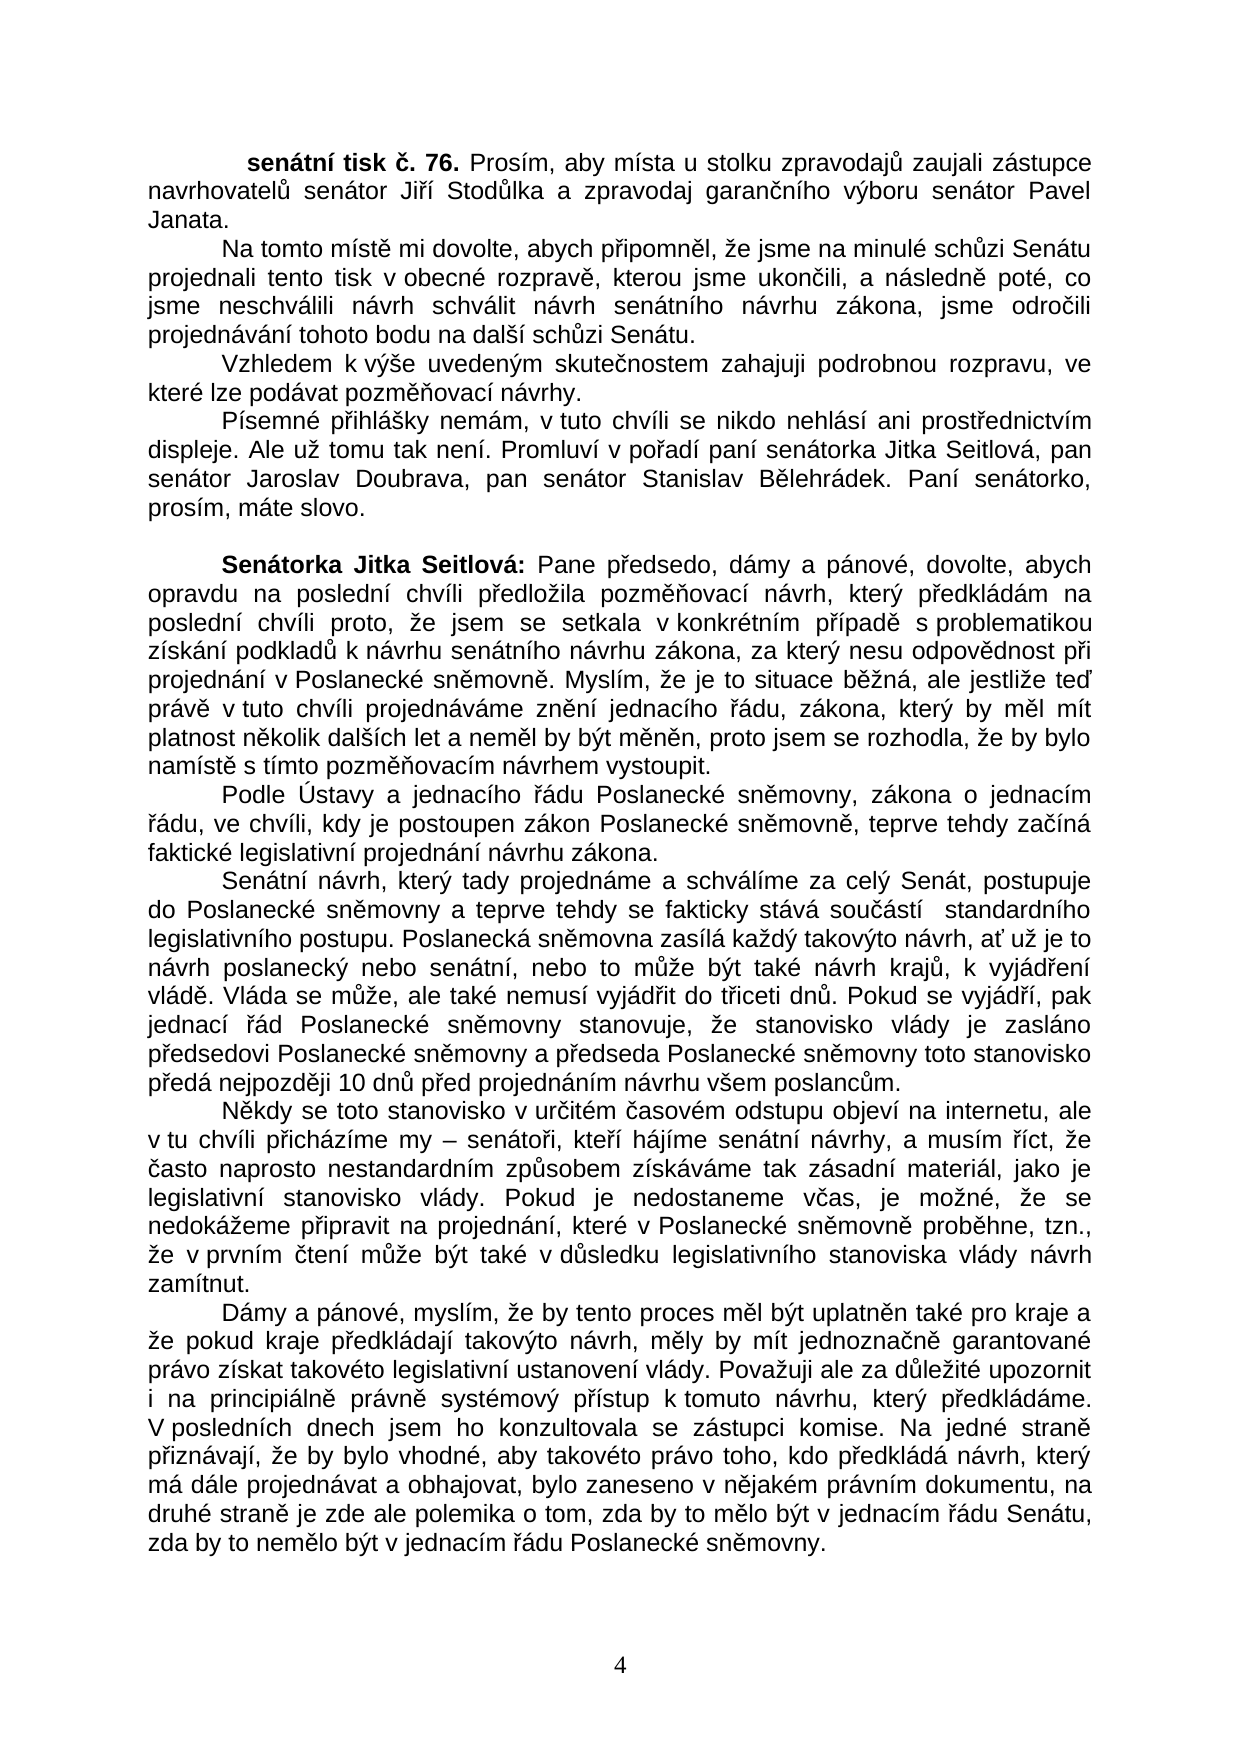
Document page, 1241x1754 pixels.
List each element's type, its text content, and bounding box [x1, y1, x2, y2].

text Senátorka Jitka Seitlová: Pane předsedo, dámy a pánové, dovolte, abych opravdu na poslední chvíli předložila pozměňovací návrh, který předkládám na poslední chvíli proto, že jsem se setkala v konkrétním případě s problematikou získání podkladů k návrhu senátního návrhu zákona, za který nesu odpovědnost při projednání v Poslanecké sněmovně. Myslím, že je to situace běžná, ale jestliže teď právě v tuto chvíli projednáváme znění jednacího řádu, zákona, který by měl mít platnost několik dalších let a neměl by být měněn, proto jsem se rozhodla, že by bylo namístě s tímto pozměňovacím návrhem vystoupit. [148, 550, 1093, 780]
text Písemné přihlášky nemám, v tuto chvíli se nikdo nehlásí ani prostřednictvím displeje. Ale už tomu tak není. Promluví v pořadí paní senátorka Jitka Seitlová, pan senátor Jaroslav Doubrava, pan senátor Stanislav Bělehrádek. Paní senátorko, prosím, máte slovo. [148, 406, 1093, 521]
text Na tomto místě mi dovolte, abych připomněl, že jsme na minulé schůzi Senátu projednali tento tisk v obecné rozpravě, kterou jsme ukončili, a následně poté, co jsme neschválili návrh schválit návrh senátního návrhu zákona, jsme odročili projednávání tohoto bodu na další schůzi Senátu. [148, 234, 1093, 349]
text Senátní návrh, který tady projednáme a schválíme za celý Senát, postupuje do Poslanecké sněmovny a teprve tehdy se fakticky stává součástí standardního legislativního postupu. Poslanecká sněmovna zasílá každý takovýto návrh, ať už je to návrh poslanecký nebo senátní, nebo to může být také návrh krajů, k vyjádření vládě. Vláda se může, ale také nemusí vyjádřit do třiceti dnů. Pokud se vyjádří, pak jednací řád Poslanecké sněmovny stanovuje, že stanovisko vlády je zasláno předsedovi Poslanecké sněmovny a předseda Poslanecké sněmovny toto stanovisko předá nejpozději 10 dnů před projednáním návrhu všem poslancům. [148, 866, 1093, 1096]
text Vzhledem k výše uvedeným skutečnostem zahajuji podrobnou rozpravu, ve které lze podávat pozměňovací návrhy. [148, 349, 1093, 406]
text Dámy a pánové, myslím, že by tento proces měl být uplatněn také pro kraje a že pokud kraje předkládají takovýto návrh, měly by mít jednoznačně garantované právo získat takovéto legislativní ustanovení vlády. Považuji ale za důležité upozornit i na principiálně právně systémový přístup k tomuto návrhu, který předkládáme. V posledních dnech jsem ho konzultovala se zástupci komise. Na jedné straně přiznávají, že by bylo vhodné, aby takovéto právo toho, kdo předkládá návrh, který má dále projednávat a obhajovat, bylo zaneseno v nějakém právním dokumentu, na druhé straně je zde ale polemika o tom, zda by to mělo být v jednacím řádu Senátu, zda by to nemělo být v jednacím řádu Poslanecké sněmovny. [148, 1298, 1093, 1556]
text Podle Ústavy a jednacího řádu Poslanecké sněmovny, zákona o jednacím řádu, ve chvíli, kdy je postoupen zákon Poslanecké sněmovně, teprve tehdy začíná faktické legislativní projednání návrhu zákona. [148, 780, 1093, 866]
text senátní tisk č. 76. Prosím, aby místa u stolku zpravodajů zaujali zástupce navrhovatelů senátor Jiří Stodůlka a zpravodaj garančního výboru senátor Pavel Janata. [148, 148, 1093, 234]
text Někdy se toto stanovisko v určitém časovém odstupu objeví na internetu, ale v tu chvíli přicházíme my – senátoři, kteří hájíme senátní návrhy, a musím říct, že často naprosto nestandardním způsobem získáváme tak zásadní materiál, jako je legislativní stanovisko vlády. Pokud je nedostaneme včas, je možné, že se nedokážeme připravit na projednání, které v Poslanecké sněmovně proběhne, tzn., že v prvním čtení může být také v důsledku legislativního stanoviska vlády návrh zamítnut. [148, 1096, 1093, 1298]
